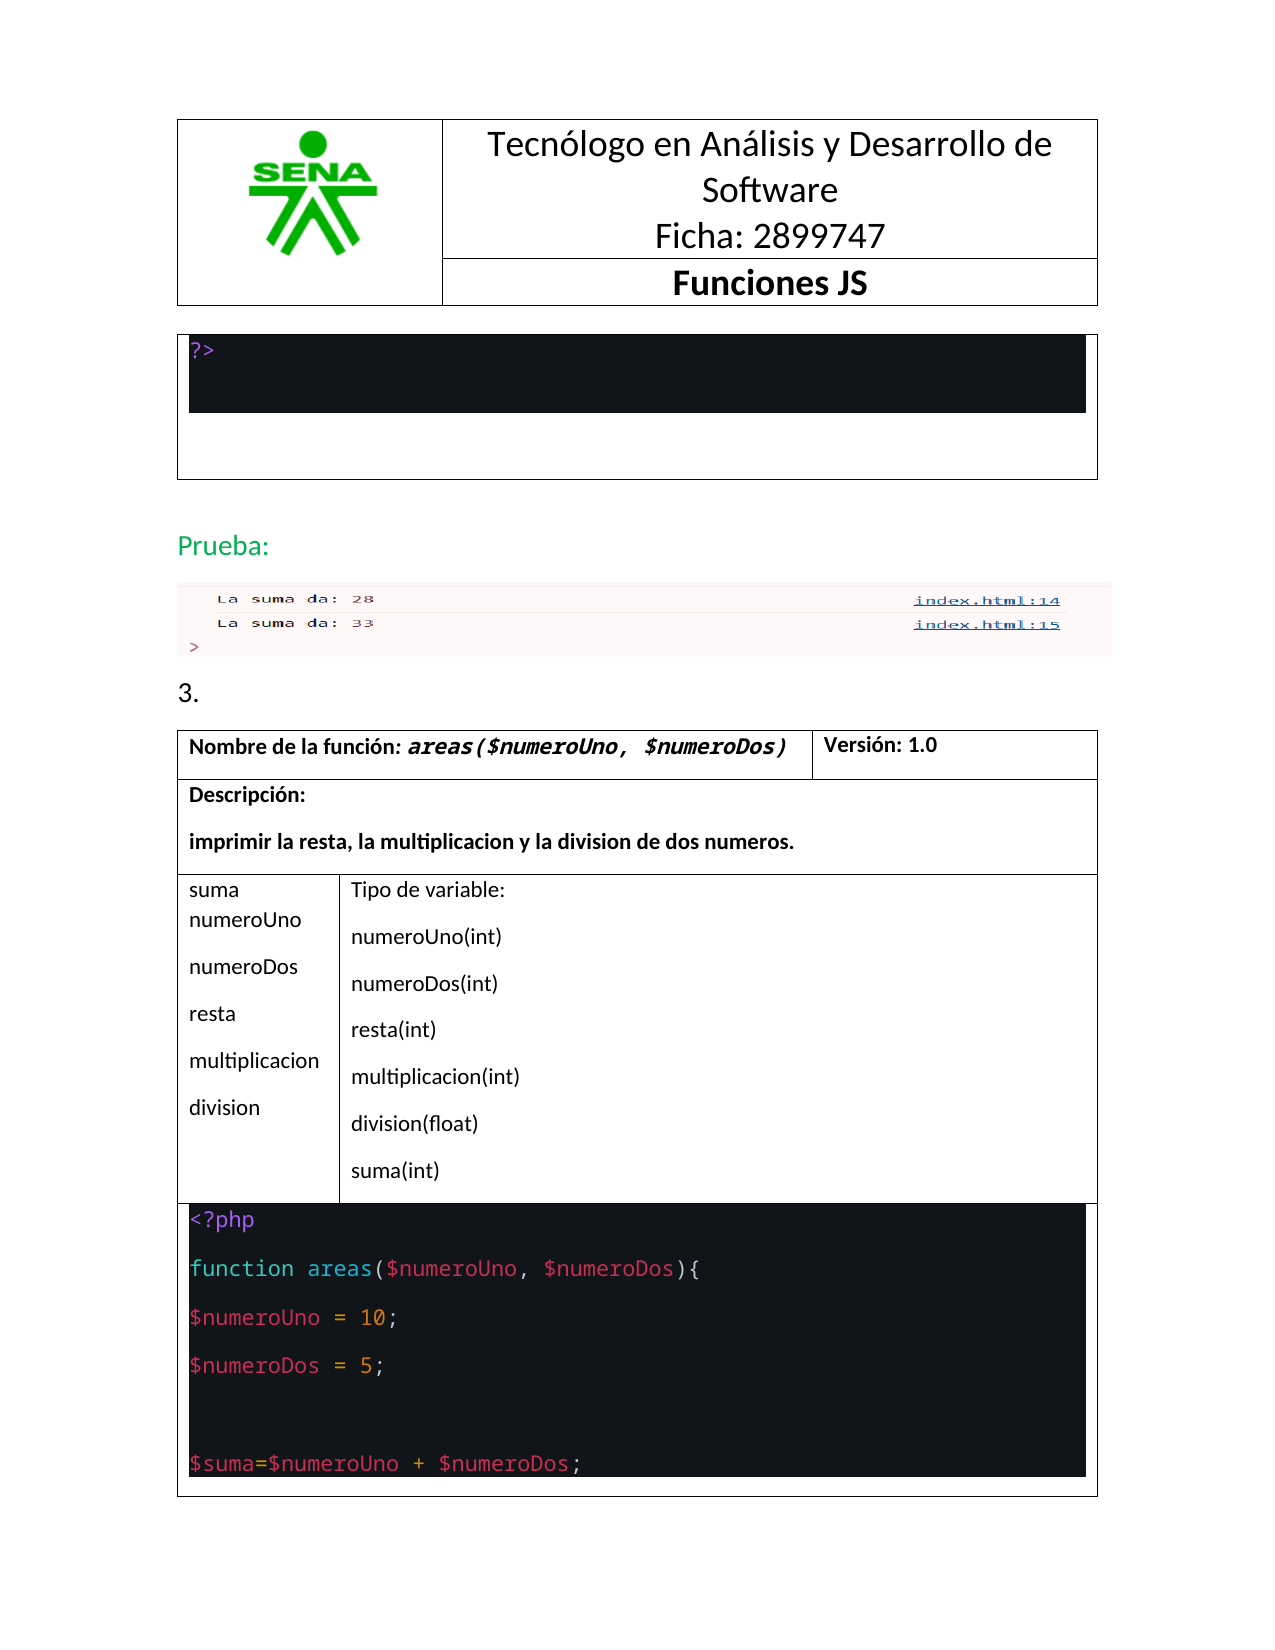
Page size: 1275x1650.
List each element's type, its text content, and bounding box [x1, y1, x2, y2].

table_header Versión: 1.0 [813, 731, 1097, 779]
table_header Nombre de la función: areas($numeroUno, $numeroDos) [178, 731, 812, 779]
picture [177, 582, 1112, 656]
table_cell Tipo de variable: numeroUno(int) numeroDos(int) resta(int) multiplicacion(int) division(float) suma(int) [340, 875, 1097, 1203]
table_cell Descripción: imprimir la resta, la multiplicacion y la division de dos numeros. [178, 780, 1097, 874]
table_cell suma numeroUno numeroDos resta multiplicacion division [178, 875, 339, 1203]
text 3. [177, 674, 1098, 710]
table_cell Código: <?php function sumar($numeroUno, $numeroDos){ $numeroUno = 10; $numeroDos = 5; $suma=$numeroUno + $numeroDos; return $suma; } ?> [178, 335, 1097, 479]
picture [230, 120, 391, 272]
text Prueba: [177, 527, 1098, 563]
